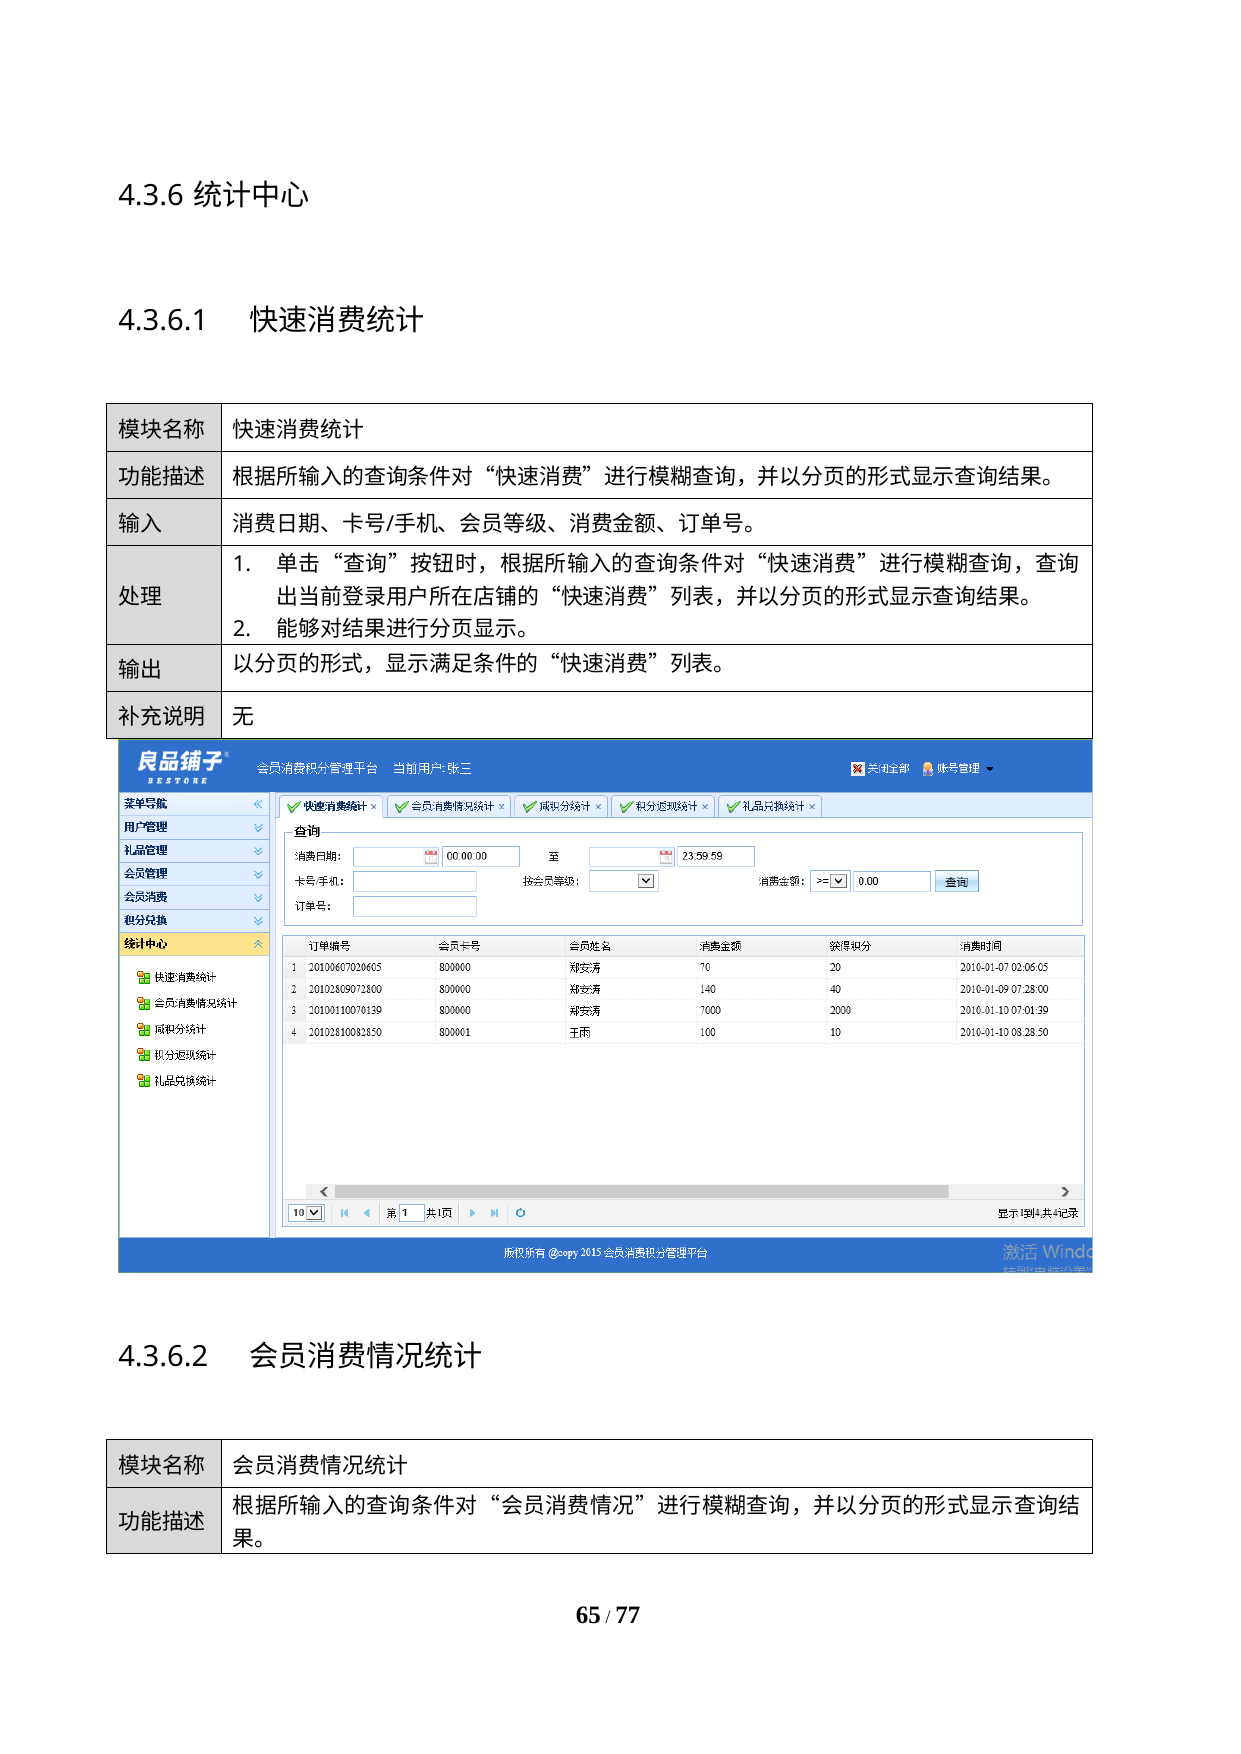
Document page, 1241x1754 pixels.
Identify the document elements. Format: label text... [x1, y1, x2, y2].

table_cell 输入 [107, 499, 221, 545]
table_cell 处理 [107, 546, 221, 644]
subtitle 会员消费情况统计 [118, 1321, 1093, 1386]
table_cell 功能描述 [107, 1488, 221, 1553]
table_cell 根据所输入的查询条件对“快速消费”进行模糊查询，并以分页的形式显示查询结果。 [222, 452, 1092, 498]
table_cell 输出 [107, 645, 221, 691]
table_header 模块名称 [107, 1440, 221, 1487]
table_header 快速消费统计 [222, 404, 1092, 451]
table_cell 补充说明 [107, 692, 221, 738]
table_cell 单击“查询”按钮时，根据所输入的查询条件对“快速消费”进行模糊查询，查询出当前登录用户所在店铺的“快速消费”列表，并以分页的形式显示查询结果。 能够对结果进行分页显示。 [222, 546, 1092, 644]
picture [118, 739, 1093, 1273]
table_cell 以分页的形式，显示满足条件的“快速消费”列表。 [222, 645, 1092, 691]
subtitle 快速消费统计 [118, 285, 1093, 350]
table_cell 消费日期、卡号/手机、会员等级、消费金额、订单号。 [222, 499, 1092, 545]
table_header 会员消费情况统计 [222, 1440, 1092, 1487]
table_cell 根据所输入的查询条件对“会员消费情况”进行模糊查询，并以分页的形式显示查询结果。 [222, 1488, 1092, 1553]
table_cell 无 [222, 692, 1092, 738]
subtitle 统计中心 [118, 160, 1093, 225]
table_header 模块名称 [107, 404, 221, 451]
table_cell 功能描述 [107, 452, 221, 498]
